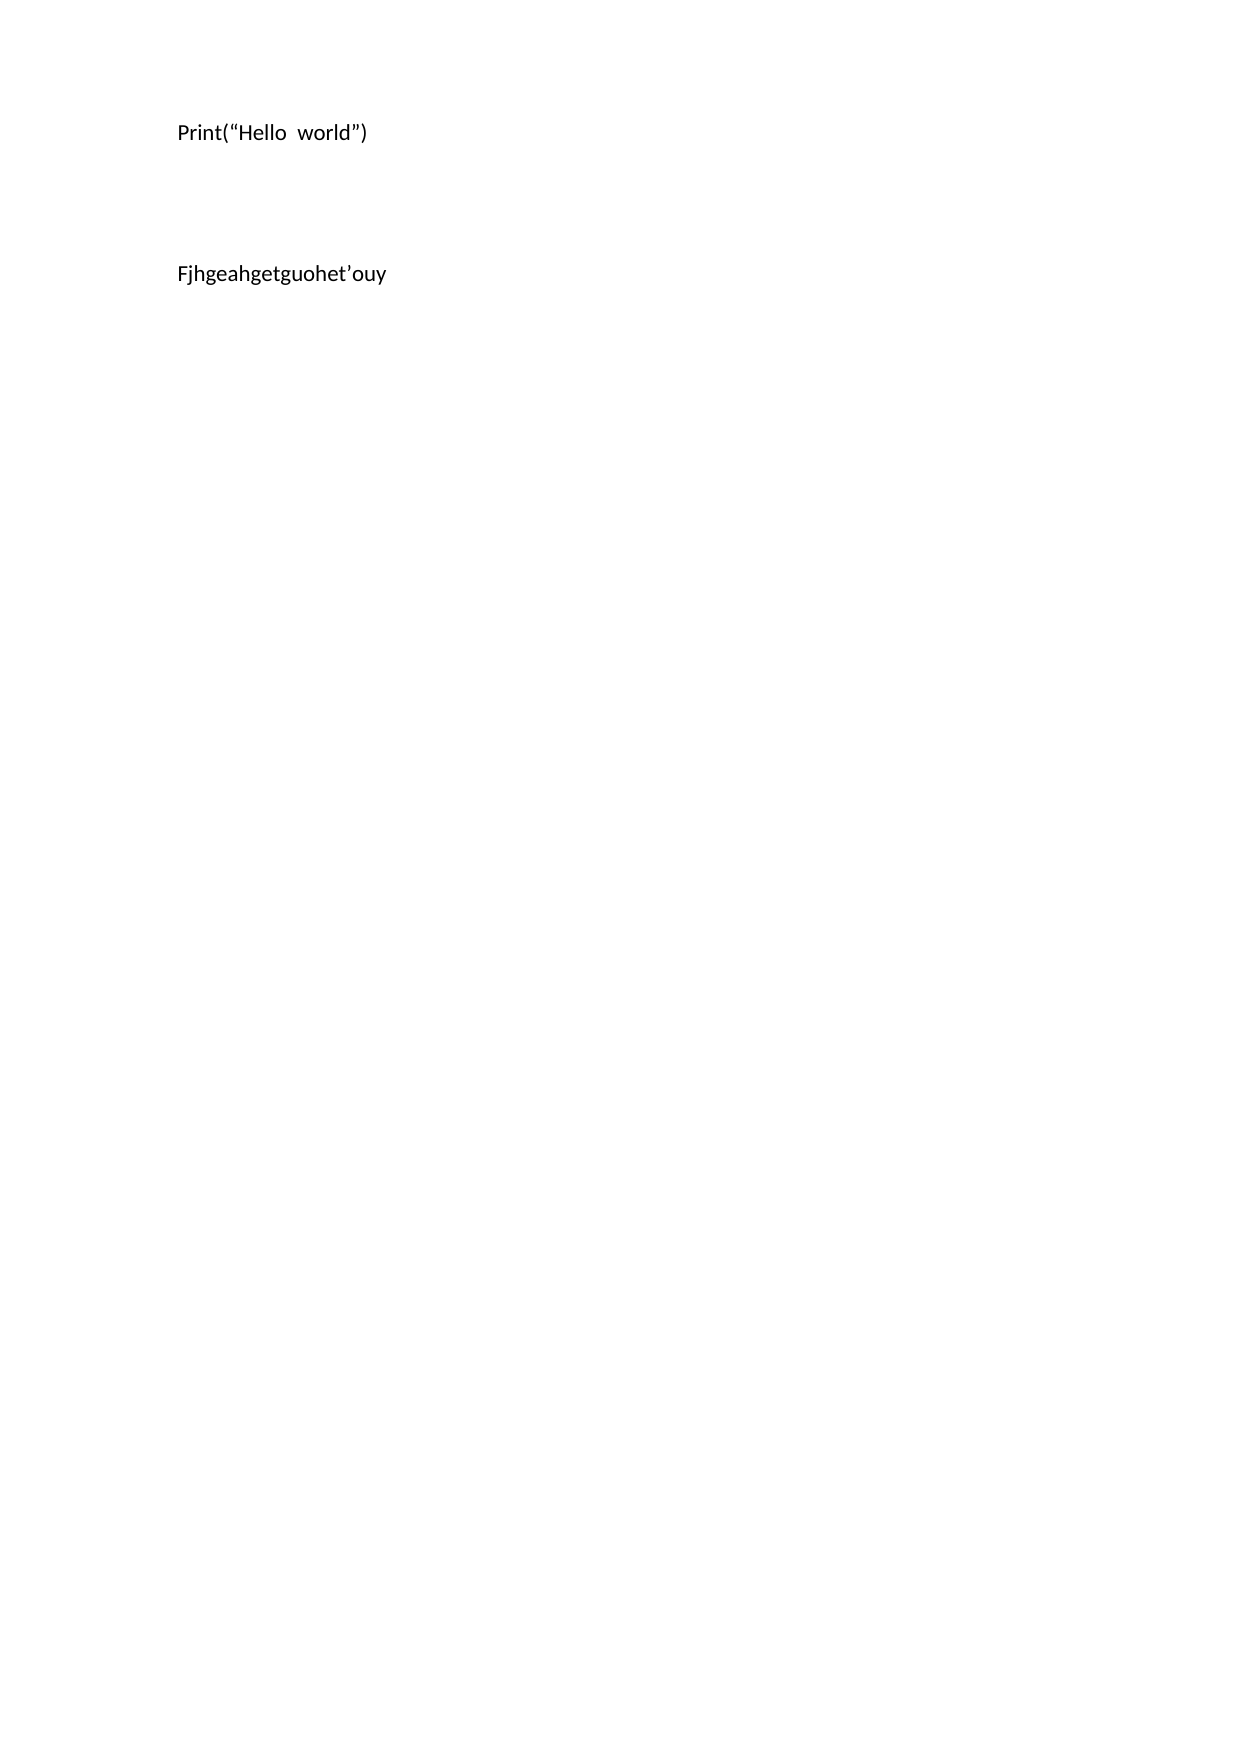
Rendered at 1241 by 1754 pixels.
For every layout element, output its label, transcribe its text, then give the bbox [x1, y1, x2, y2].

text Fjhgeahgetguohet’ouy [177, 259, 1152, 287]
text Print(“Hello world”) [177, 118, 1152, 146]
